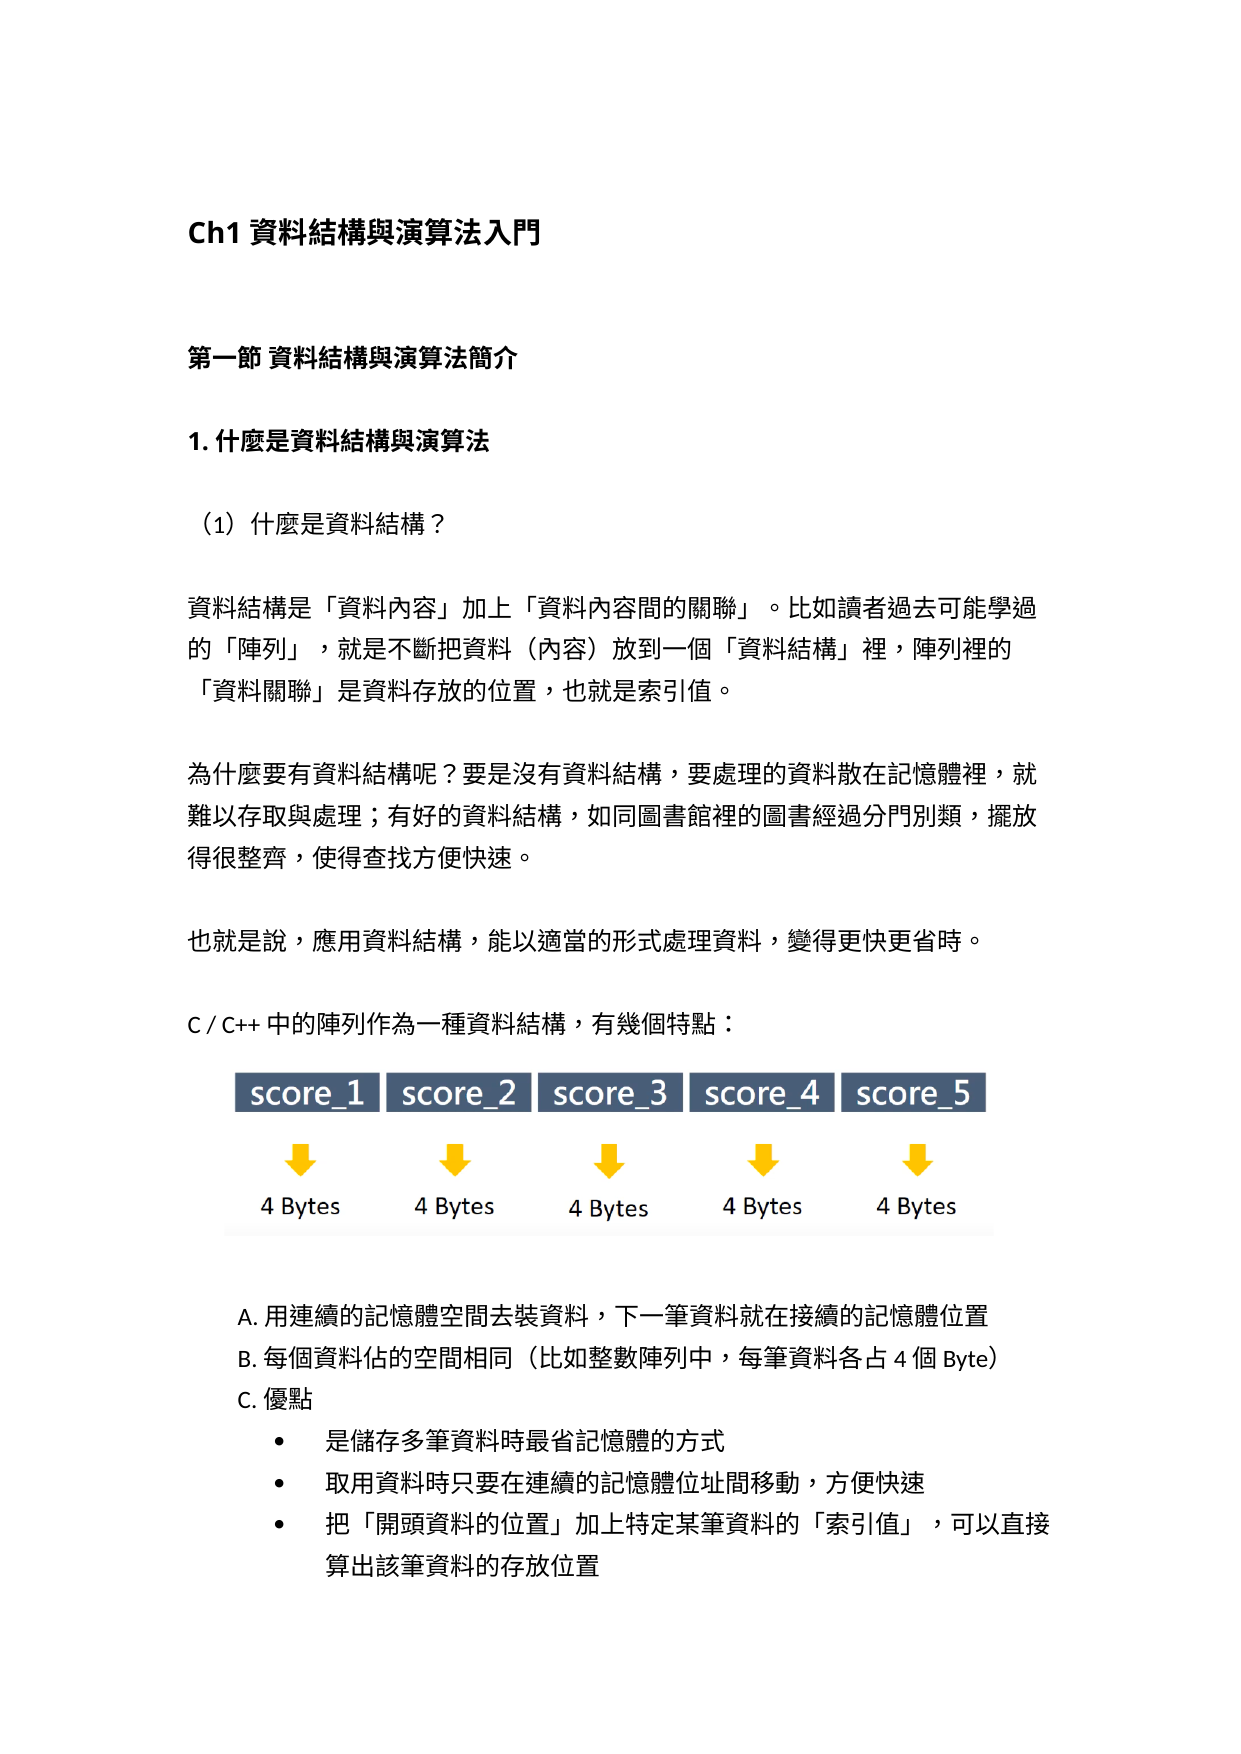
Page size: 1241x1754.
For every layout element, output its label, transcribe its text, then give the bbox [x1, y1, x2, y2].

text B. 每個資料佔的空間相同（比如整數陣列中，每筆資料各占 4 個 Byte） [187, 1335, 1053, 1377]
text 資料結構是「資料內容」加上「資料內容間的關聯」。比如讀者過去可能學過的「陣列」，就是不斷把資料（內容）放到一個「資料結構」裡，陣列裡的「資料關聯」是資料存放的位置，也就是索引值。 [187, 585, 1053, 710]
subtitle Ch1 資料結構與演算法入門 [187, 189, 1053, 273]
list 是儲存多筆資料時最省記憶體的方式 [275, 1419, 1053, 1460]
text 也就是說，應用資料結構，能以適當的形式處理資料，變得更快更省時。 [187, 919, 1053, 960]
subtitle 1. 什麼是資料結構與演算法 [187, 419, 1053, 460]
text （1）什麼是資料結構？ [187, 502, 1053, 544]
list 取用資料時只要在連續的記憶體位址間移動，方便快速 [275, 1460, 1053, 1502]
text 為什麼要有資料結構呢？要是沒有資料結構，要處理的資料散在記憶體裡，就難以存取與處理；有好的資料結構，如同圖書館裡的圖書經過分門別類，擺放得很整齊，使得查找方便快速。 [187, 752, 1053, 877]
list 把「開頭資料的位置」加上特定某筆資料的「索引值」，可以直接算出該筆資料的存放位置 [275, 1502, 1053, 1585]
subtitle 第一節 資料結構與演算法簡介 [187, 335, 1053, 377]
picture [224, 1064, 994, 1236]
text A. 用連續的記憶體空間去裝資料，下一筆資料就在接續的記憶體位置 [187, 1294, 1053, 1335]
text C. 優點 [187, 1377, 1053, 1419]
text C / C++ 中的陣列作為一種資料結構，有幾個特點： [187, 1002, 1053, 1044]
